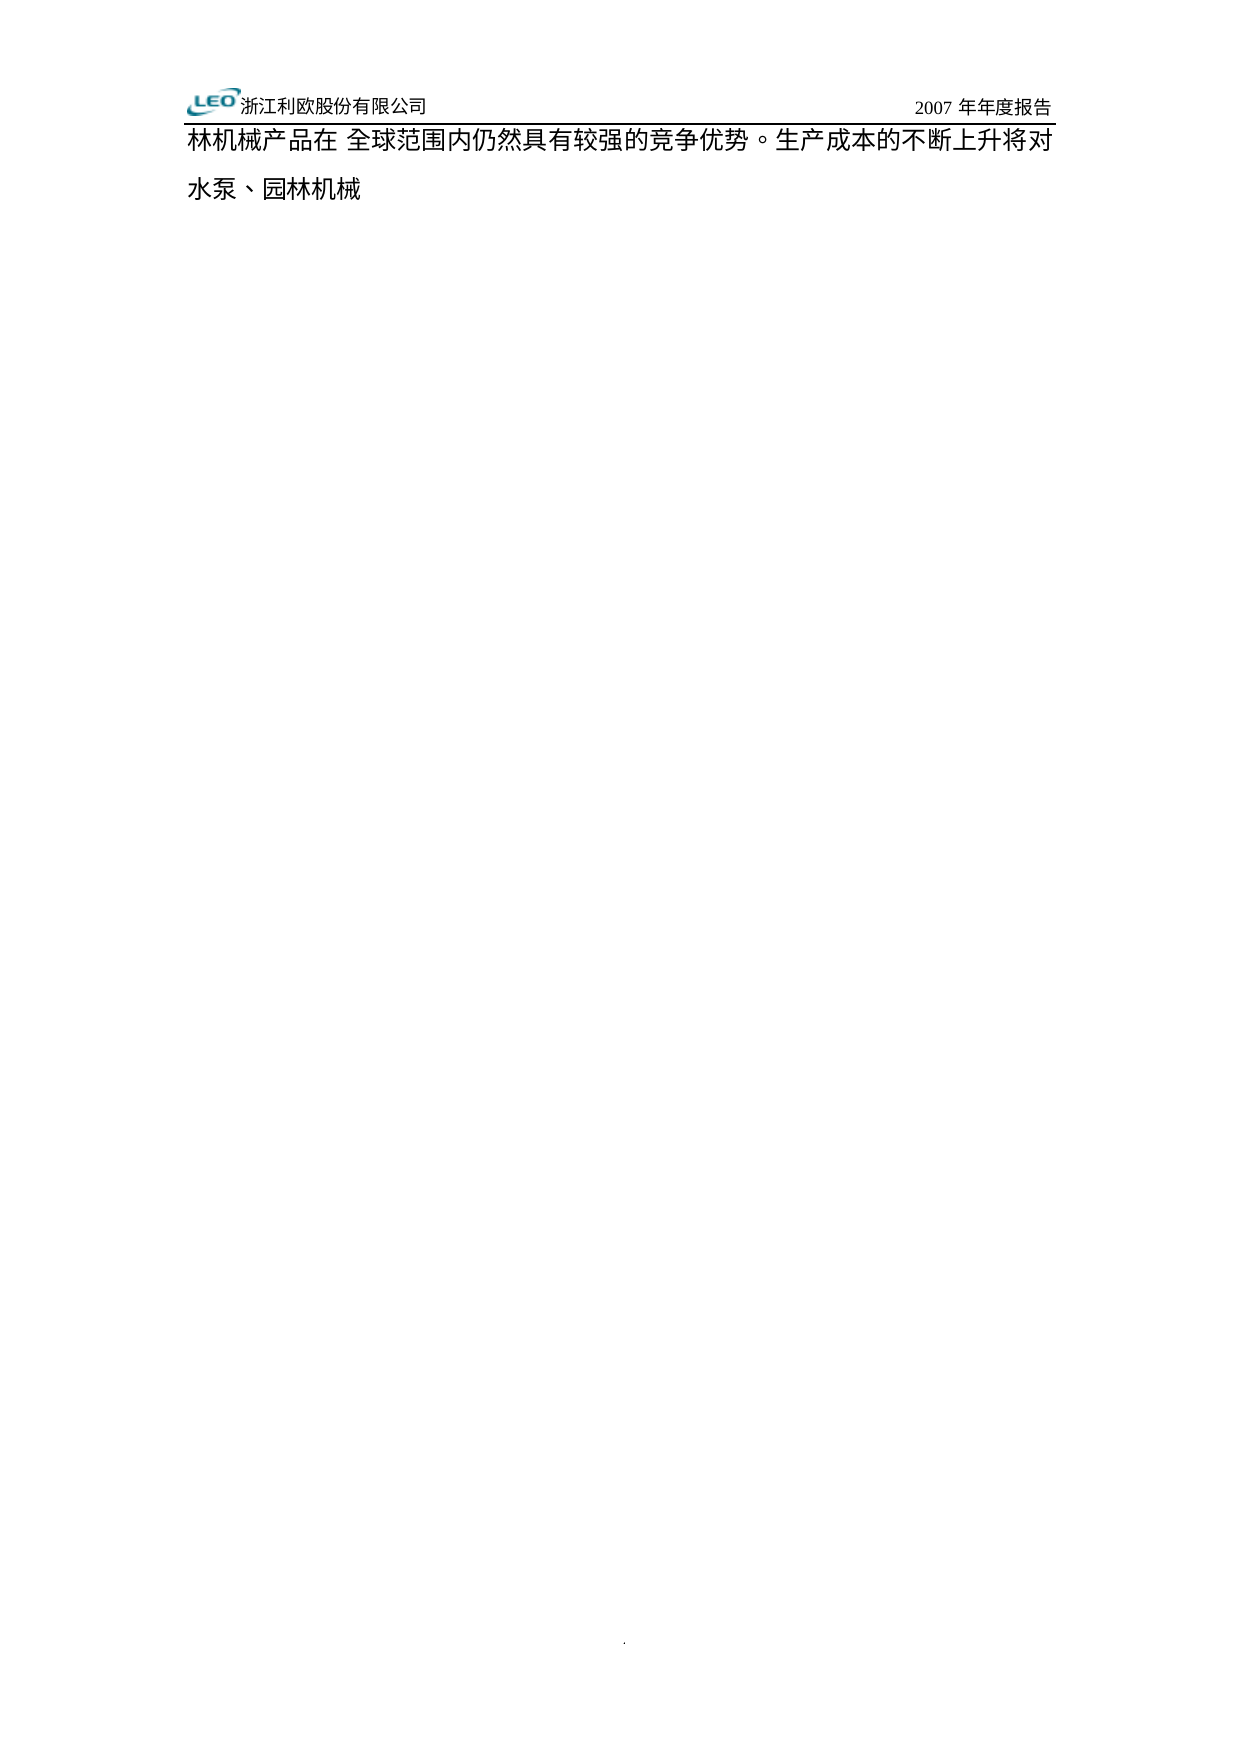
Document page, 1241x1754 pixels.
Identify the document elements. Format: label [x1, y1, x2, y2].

text [187, 123, 1054, 206]
picture [187, 88, 241, 116]
